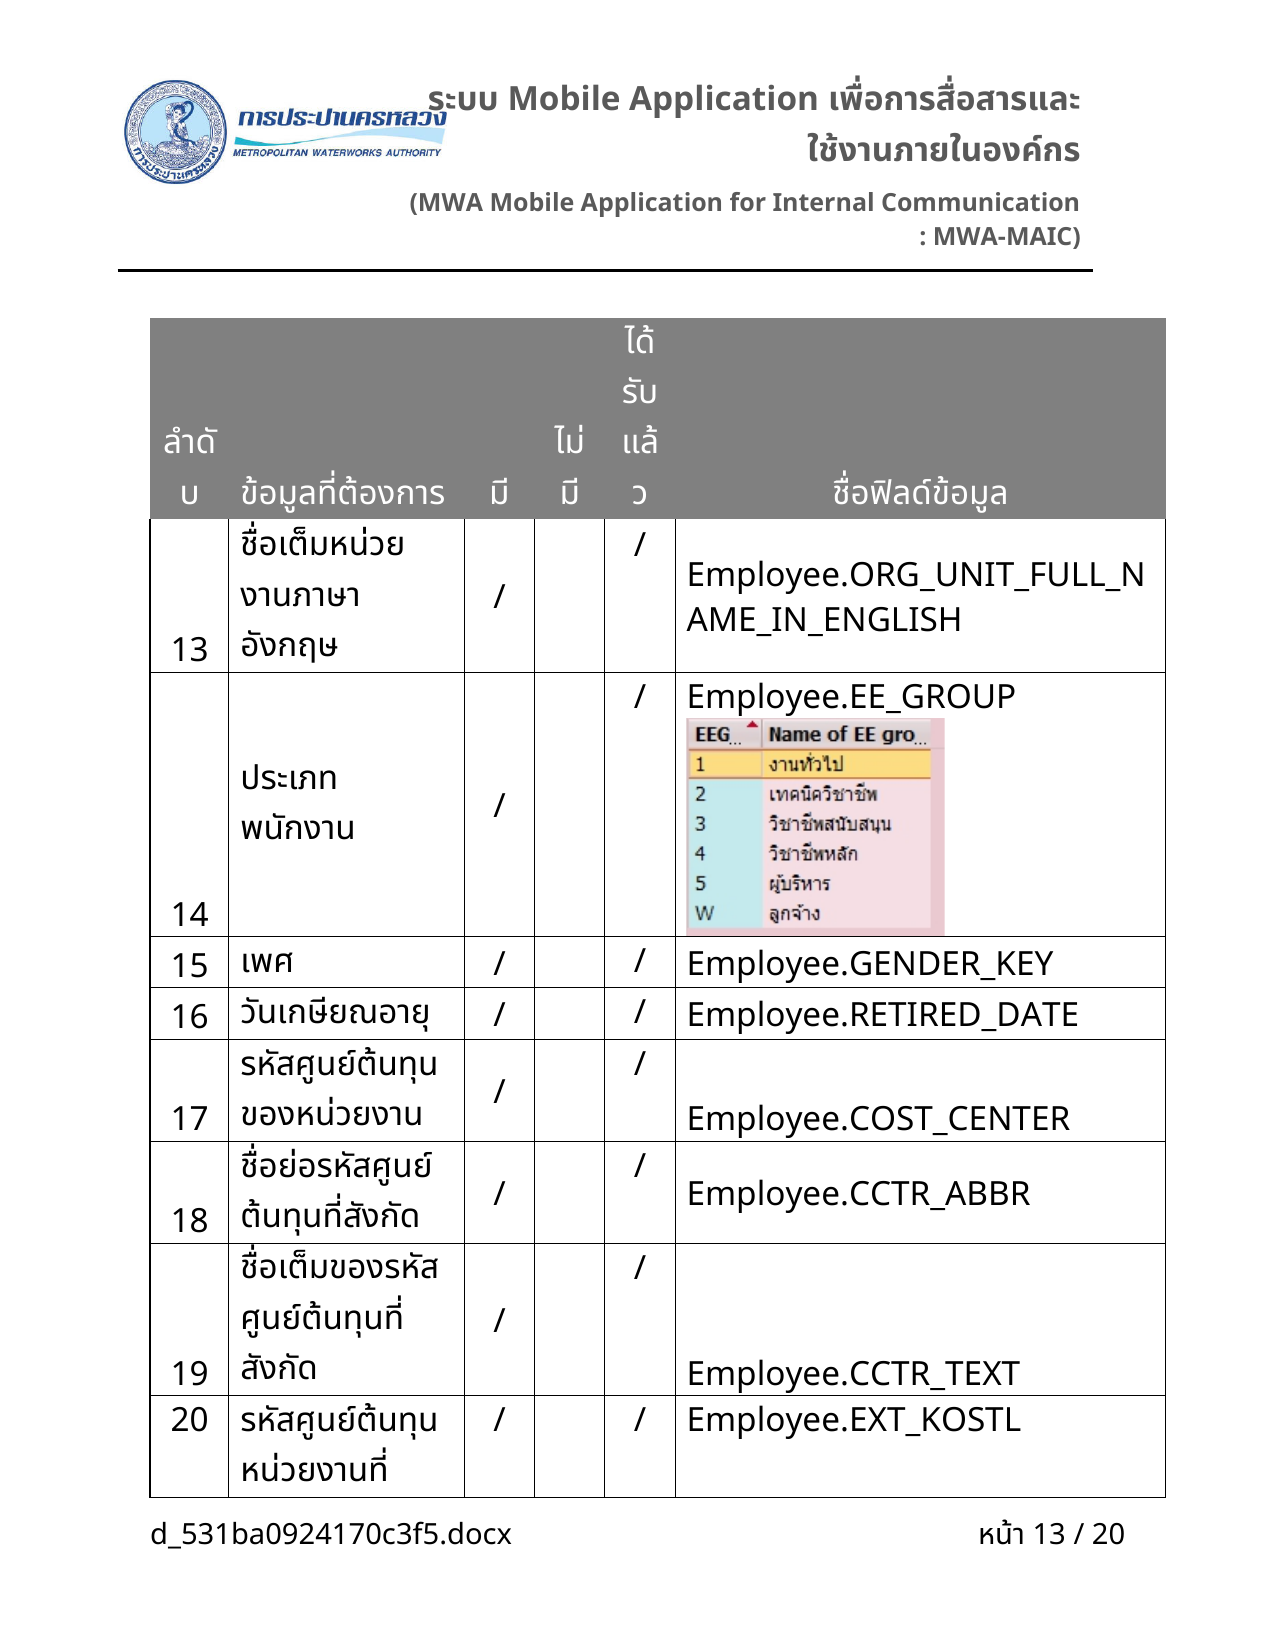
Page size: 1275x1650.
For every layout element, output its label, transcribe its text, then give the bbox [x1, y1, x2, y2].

table_cell [535, 1244, 604, 1395]
table_cell Employee.ORG_UNIT_FULL_NAME_IN_ENGLISH [676, 519, 1165, 672]
table_cell [535, 673, 604, 936]
table_cell / [605, 519, 675, 672]
table_cell 13 [151, 519, 228, 672]
table_cell รหัสศูนย์ต้นทุนหน่วยงานที่ปฏิบัติหน้าที่ [229, 1396, 464, 1497]
table_header มี [464, 318, 534, 519]
table_cell รหัสศูนย์ต้นทุนของหน่วยงาน [229, 1040, 464, 1141]
table_cell 17 [151, 1040, 228, 1141]
table_header ชื่อฟิลด์ข้อมูล [675, 318, 1166, 519]
table_header ข้อมูลที่ต้องการ [229, 318, 464, 519]
table_cell เพศ [229, 937, 464, 987]
table_cell Employee.GENDER_KEY [676, 937, 1165, 987]
table_cell / [605, 1142, 675, 1242]
table_cell / [465, 519, 534, 672]
table_cell 19 [151, 1244, 228, 1395]
table_cell / [465, 1142, 534, 1242]
table_cell 15 [151, 937, 228, 987]
table_cell / [605, 1396, 675, 1497]
table_cell Employee.COST_CENTER [676, 1040, 1165, 1141]
table_cell Employee.EXT_KOSTL [676, 1396, 1165, 1497]
picture [686, 718, 945, 936]
table_cell ชื่อเต็มหน่วยงานภาษาอังกฤษ [229, 519, 464, 672]
table_cell / [465, 988, 534, 1039]
table_cell / [605, 673, 675, 936]
table_cell ชื่อเต็มของรหัสศูนย์ต้นทุนที่สังกัด [229, 1244, 464, 1395]
table_cell 18 [151, 1142, 228, 1242]
table_cell Employee.RETIRED_DATE [676, 988, 1165, 1039]
table_cell / [465, 1396, 534, 1497]
table_cell [535, 519, 604, 672]
table_cell / [605, 937, 675, 987]
table_cell [535, 1142, 604, 1242]
table_cell / [465, 1244, 534, 1395]
table_cell [535, 1040, 604, 1141]
table_cell / [605, 988, 675, 1039]
table_cell / [465, 937, 534, 987]
picture [121, 75, 451, 190]
table_cell ชื่อย่อรหัสศูนย์ต้นทุนที่สังกัด [229, 1142, 464, 1242]
table_cell Employee.CCTR_TEXT [676, 1244, 1165, 1395]
table_cell 16 [151, 988, 228, 1039]
table_header ไม่มี [534, 318, 605, 519]
table_cell [535, 1396, 604, 1497]
table_cell ประเภทพนักงาน [229, 673, 464, 936]
table_cell / [605, 1040, 675, 1141]
table_header ได้รับแล้ว [605, 318, 675, 519]
table_cell 20 [151, 1396, 228, 1497]
table_cell Employee.EE_GROUP [676, 673, 1165, 936]
table_header ลำดับ [150, 318, 229, 519]
table_cell Employee.CCTR_ABBR [676, 1142, 1165, 1242]
table_cell [535, 988, 604, 1039]
table_cell วันเกษียณอายุ [229, 988, 464, 1039]
table_cell / [605, 1244, 675, 1395]
table_cell [535, 937, 604, 987]
table_cell / [465, 673, 534, 936]
table_cell 14 [151, 673, 228, 936]
table_cell / [465, 1040, 534, 1141]
